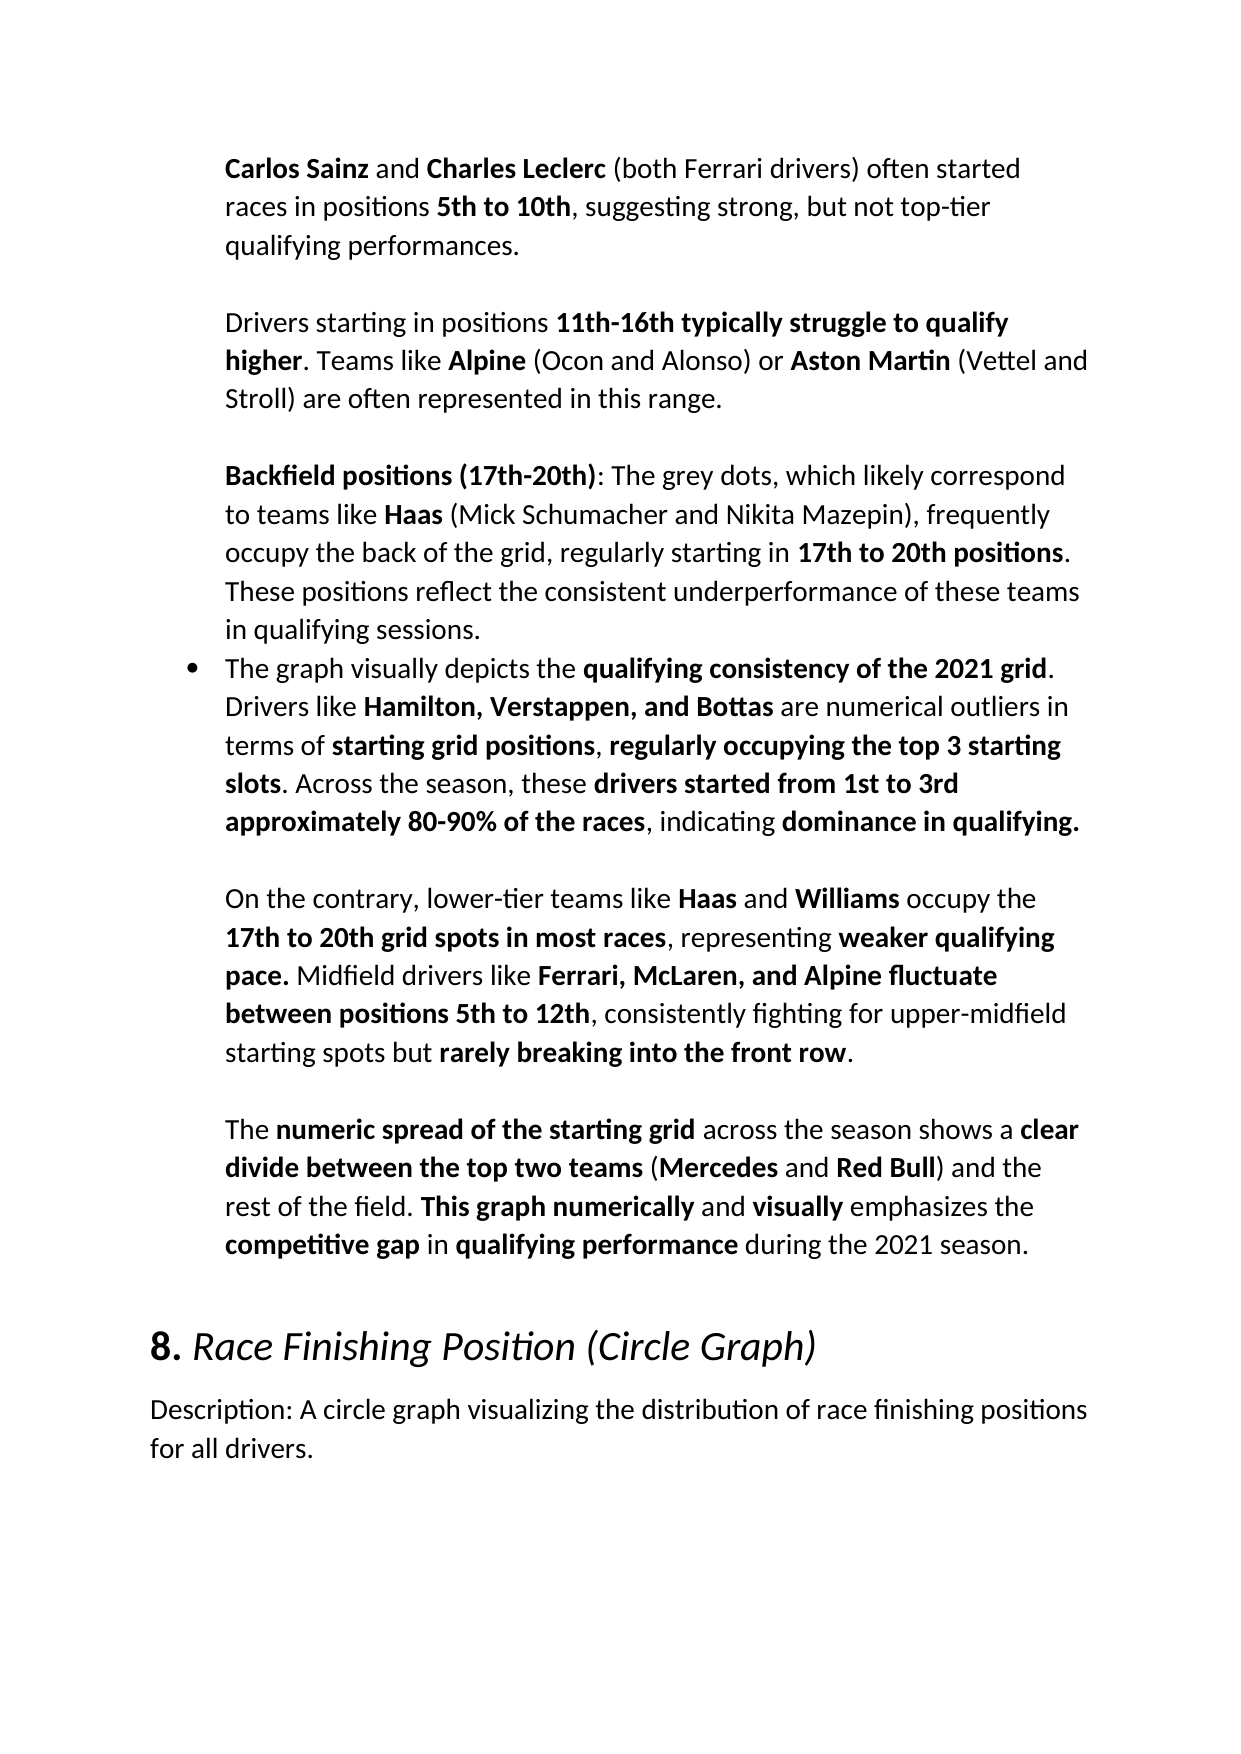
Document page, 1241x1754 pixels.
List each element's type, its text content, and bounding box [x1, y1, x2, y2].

text 8. Race Finishing Position (Circle Graph) [150, 1320, 1090, 1371]
list The graph visually depicts the qualifying consistency of the 2021 grid. Drivers like Hamilton, Verstappen, and Bottas are numerical outliers in terms of starting grid positions, regularly occupying the top 3 starting slots. Across the season, these drivers started from 1st to 3rd approximately 80-90% of the races, indicating dominance in qualifying. [187, 650, 1090, 839]
list Backfield positions (17th-20th): The grey dots, which likely correspond to teams like Haas (Mick Schumacher and Nikita Mazepin), frequently occupy the back of the grid, regularly starting in 17th to 20th positions. These positions reflect the consistent underperformance of these teams in qualifying sessions. [225, 457, 1090, 647]
text Description: A circle graph visualizing the distribution of race finishing positions for all drivers. [150, 1391, 1090, 1465]
list Drivers starting in positions 11th-16th typically struggle to qualify higher. Teams like Alpine (Ocon and Alonso) or Aston Martin (Vettel and Stroll) are often represented in this range. [225, 304, 1090, 416]
list Carlos Sainz and Charles Leclerc (both Ferrari drivers) often started races in positions 5th to 10th, suggesting strong, but not top-tier qualifying performances. [225, 150, 1090, 262]
list On the contrary, lower-tier teams like Haas and Williams occupy the 17th to 20th grid spots in most races, representing weaker qualifying pace. Midfield drivers like Ferrari, McLaren, and Alpine fluctuate between positions 5th to 12th, consistently fighting for upper-midfield starting spots but rarely breaking into the front row. [225, 880, 1090, 1070]
list The numeric spread of the starting grid across the season shows a clear divide between the top two teams (Mercedes and Red Bull) and the rest of the field. This graph numerically and visually emphasizes the competitive gap in qualifying performance during the 2021 season. [225, 1111, 1090, 1262]
